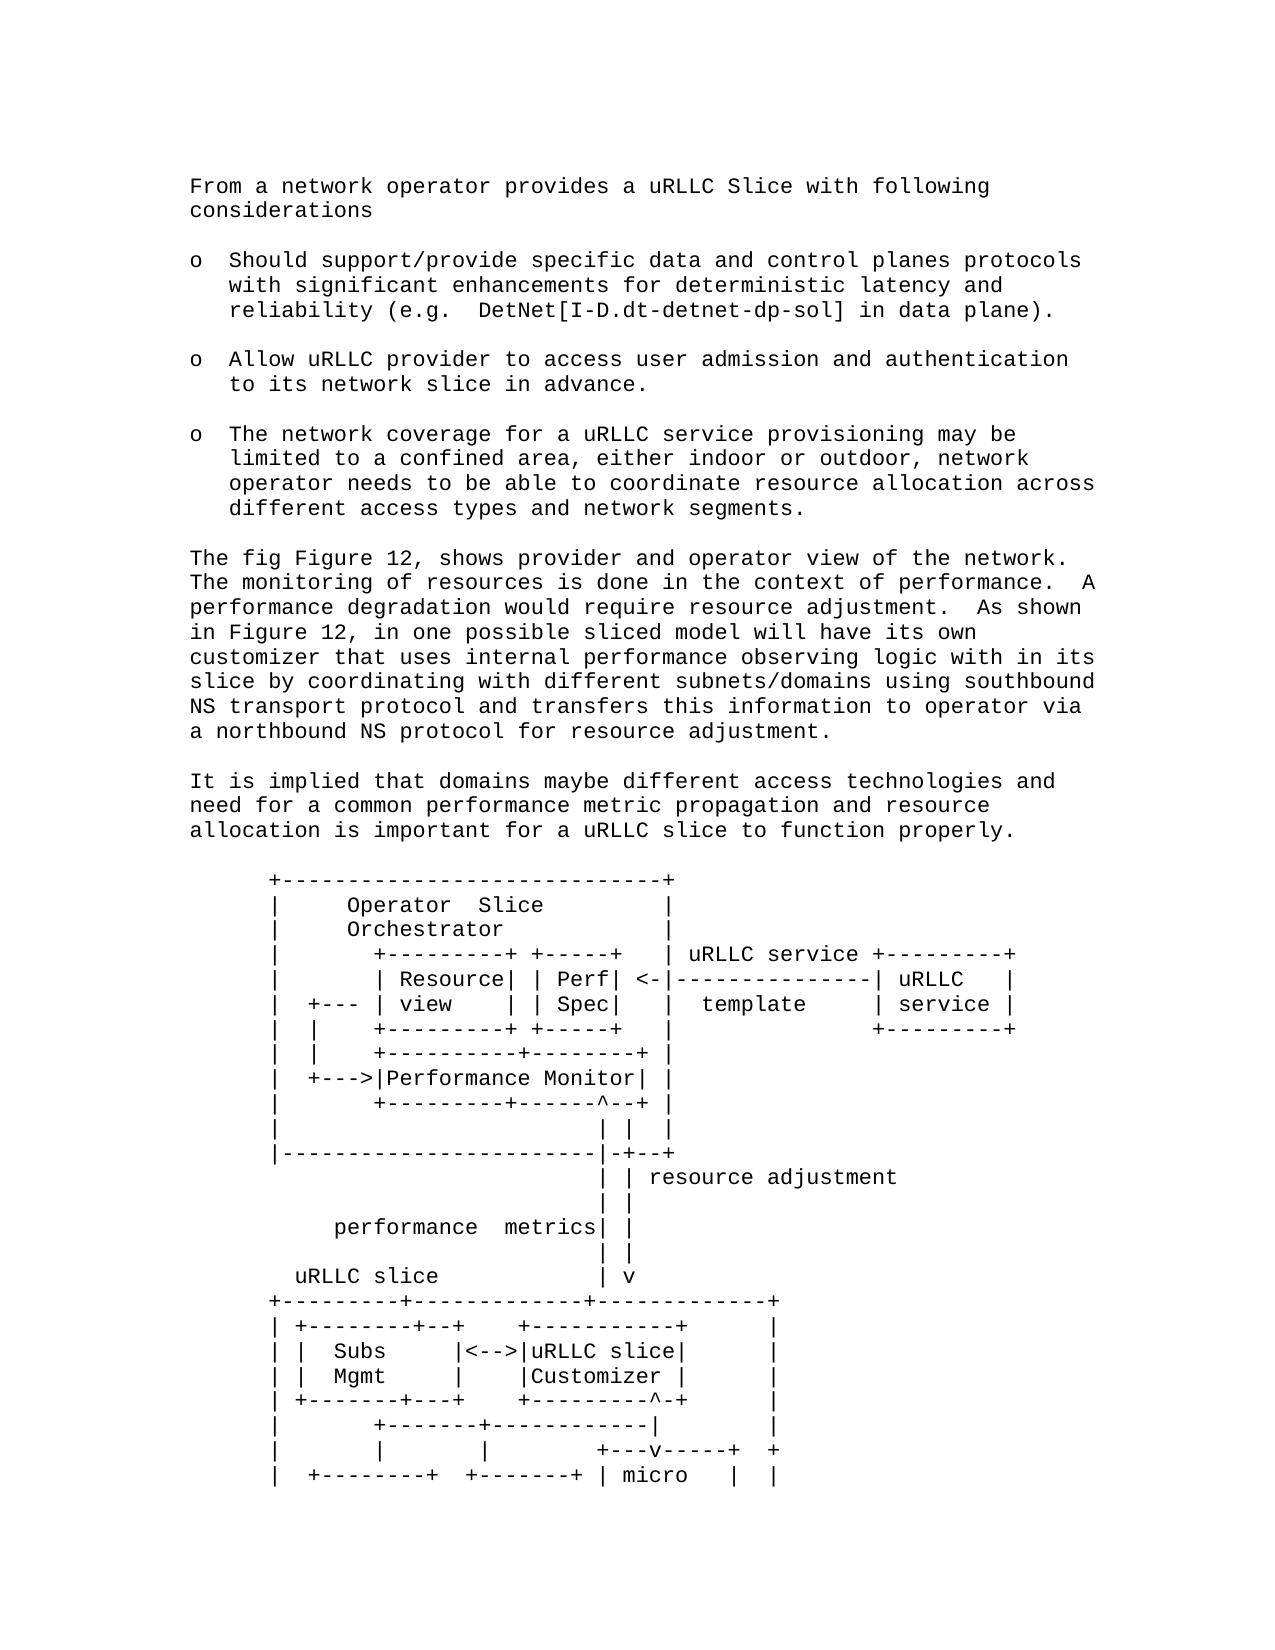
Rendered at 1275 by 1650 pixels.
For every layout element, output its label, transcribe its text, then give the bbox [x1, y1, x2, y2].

text |------------------------|-+--+ [150, 1142, 1125, 1166]
text | +--->|Performance Monitor| | [150, 1067, 1125, 1092]
text | | | | [150, 1117, 1125, 1142]
text reliability (e.g. DetNet[I-D.dt-detnet-dp-sol] in data plane). [150, 299, 1125, 323]
text performance metrics| | [150, 1216, 1125, 1241]
text performance degradation would require resource adjustment. As shown [150, 596, 1125, 621]
text | +---------+ +-----+ | uRLLC service +---------+ [150, 943, 1125, 968]
text with significant enhancements for deterministic latency and [150, 274, 1125, 299]
text The fig Figure 12, shows provider and operator view of the network. [150, 547, 1125, 571]
text in Figure 12, in one possible sliced model will have its own [150, 621, 1125, 646]
text | Operator Slice | [150, 894, 1125, 918]
text | +-------+---+ +---------^-+ | [150, 1389, 1125, 1414]
text From a network operator provides a uRLLC Slice with following [150, 175, 1125, 199]
text | +--------+ +-------+ | micro | | [150, 1464, 1125, 1489]
text | | [150, 1241, 1125, 1266]
text | Orchestrator | [150, 918, 1125, 943]
text | | [150, 1191, 1125, 1216]
text operator needs to be able to coordinate resource allocation across [150, 472, 1125, 497]
text | +---------+------^--+ | [150, 1092, 1125, 1117]
text | +-------+------------| | [150, 1414, 1125, 1439]
text different access types and network segments. [150, 497, 1125, 522]
text | +--- | view | | Spec| | template | service | [150, 993, 1125, 1018]
text uRLLC slice | v [150, 1266, 1125, 1290]
text slice by coordinating with different subnets/domains using southbound [150, 671, 1125, 695]
text o Should support/provide specific data and control planes protocols [150, 249, 1125, 274]
text customizer that uses internal performance observing logic with in its [150, 646, 1125, 671]
text limited to a confined area, either indoor or outdoor, network [150, 447, 1125, 472]
text +-----------------------------+ [150, 869, 1125, 894]
text | | Mgmt | |Customizer | | [150, 1365, 1125, 1389]
text | | Resource| | Perf| <-|---------------| uRLLC | [150, 968, 1125, 993]
text +---------+-------------+-------------+ [150, 1290, 1125, 1315]
text | | +---------+ +-----+ | +---------+ [150, 1018, 1125, 1042]
text allocation is important for a uRLLC slice to function properly. [150, 819, 1125, 844]
text o The network coverage for a uRLLC service provisioning may be [150, 423, 1125, 447]
text NS transport protocol and transfers this information to operator via [150, 695, 1125, 720]
text need for a common performance metric propagation and resource [150, 794, 1125, 819]
text | | | +---v-----+ + [150, 1439, 1125, 1464]
text to its network slice in advance. [150, 373, 1125, 398]
text a northbound NS protocol for resource adjustment. [150, 720, 1125, 745]
text | | +----------+--------+ | [150, 1042, 1125, 1067]
text considerations [150, 199, 1125, 224]
text It is implied that domains maybe different access technologies and [150, 770, 1125, 794]
text | | resource adjustment [150, 1166, 1125, 1191]
text | | Subs |<-->|uRLLC slice| | [150, 1340, 1125, 1365]
text The monitoring of resources is done in the context of performance. A [150, 571, 1125, 596]
text | +--------+--+ +-----------+ | [150, 1315, 1125, 1340]
text o Allow uRLLC provider to access user admission and authentication [150, 348, 1125, 373]
